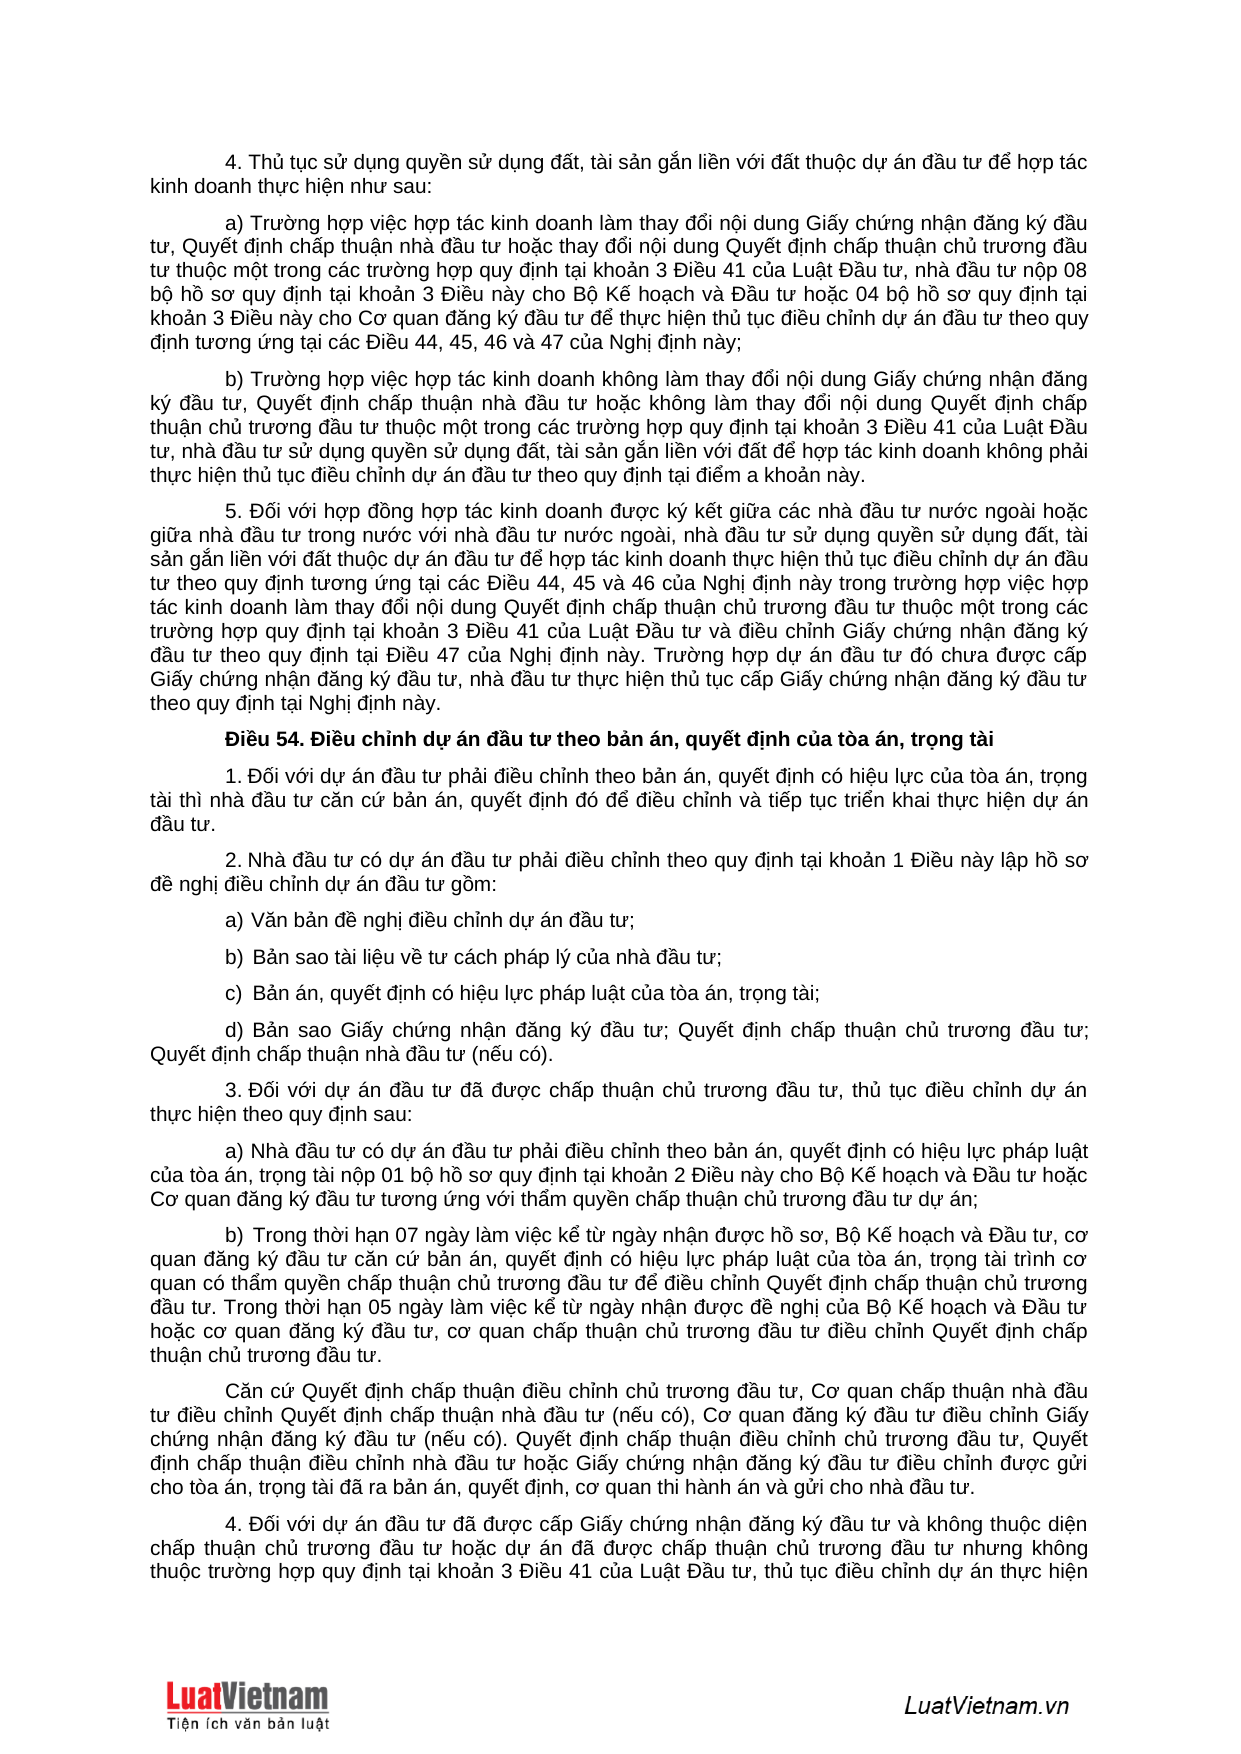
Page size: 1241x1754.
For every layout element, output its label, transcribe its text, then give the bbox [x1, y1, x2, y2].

text Điều 54. Điều chỉnh dự án đầu tư theo bản án, quyết định của tòa án, trọng tài [150, 727, 1090, 751]
text 4. Thủ tục sử dụng quyền sử dụng đất, tài sản gắn liền với đất thuộc dự án đầu tư để hợp tác kinh doanh thực hiện như sau: [150, 150, 1090, 198]
text b) Bản sao tài liệu về tư cách pháp lý của nhà đầu tư; [150, 945, 1090, 969]
text d) Bản sao Giấy chứng nhận đăng ký đầu tư; Quyết định chấp thuận chủ trương đầu tư; Quyết định chấp thuận nhà đầu tư (nếu có). [150, 1018, 1090, 1066]
text 2. Nhà đầu tư có dự án đầu tư phải điều chỉnh theo quy định tại khoản 1 Điều này lập hồ sơ đề nghị điều chỉnh dự án đầu tư gồm: [150, 848, 1090, 896]
text 1. Đối với dự án đầu tư phải điều chỉnh theo bản án, quyết định có hiệu lực của tòa án, trọng tài thì nhà đầu tư căn cứ bản án, quyết định đó để điều chỉnh và tiếp tục triển khai thực hiện dự án đầu tư. [150, 763, 1090, 835]
picture [150, 1658, 1088, 1754]
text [150, 1511, 1090, 1583]
text Căn cứ Quyết định chấp thuận điều chỉnh chủ trương đầu tư, Cơ quan chấp thuận nhà đầu tư điều chỉnh Quyết định chấp thuận nhà đầu tư (nếu có), Cơ quan đăng ký đầu tư điều chỉnh Giấy chứng nhận đăng ký đầu tư (nếu có). Quyết định chấp thuận điều chỉnh chủ trương đầu tư, Quyết định chấp thuận điều chỉnh nhà đầu tư hoặc Giấy chứng nhận đăng ký đầu tư điều chỉnh được gửi cho tòa án, trọng tài đã ra bản án, quyết định, cơ quan thi hành án và gửi cho nhà đầu tư. [150, 1379, 1090, 1499]
text b) Trường hợp việc hợp tác kinh doanh không làm thay đổi nội dung Giấy chứng nhận đăng ký đầu tư, Quyết định chấp thuận nhà đầu tư hoặc không làm thay đổi nội dung Quyết định chấp thuận chủ trương đầu tư thuộc một trong các trường hợp quy định tại khoản 3 Điều 41 của Luật Đầu tư, nhà đầu tư sử dụng quyền sử dụng đất, tài sản gắn liền với đất để hợp tác kinh doanh không phải thực hiện thủ tục điều chỉnh dự án đầu tư theo quy định tại điểm a khoản này. [150, 367, 1090, 486]
text a) Văn bản đề nghị điều chỉnh dự án đầu tư; [150, 908, 1090, 932]
text a) Trường hợp việc hợp tác kinh doanh làm thay đổi nội dung Giấy chứng nhận đăng ký đầu tư, Quyết định chấp thuận nhà đầu tư hoặc thay đổi nội dung Quyết định chấp thuận chủ trương đầu tư thuộc một trong các trường hợp quy định tại khoản 3 Điều 41 của Luật Đầu tư, nhà đầu tư nộp 08 bộ hồ sơ quy định tại khoản 3 Điều này cho Bộ Kế hoạch và Đầu tư hoặc 04 bộ hồ sơ quy định tại khoản 3 Điều này cho Cơ quan đăng ký đầu tư để thực hiện thủ tục điều chỉnh dự án đầu tư theo quy định tương ứng tại các Điều 44, 45, 46 và 47 của Nghị định này; [150, 210, 1090, 354]
text 3. Đối với dự án đầu tư đã được chấp thuận chủ trương đầu tư, thủ tục điều chỉnh dự án thực hiện theo quy định sau: [150, 1078, 1090, 1126]
text a) Nhà đầu tư có dự án đầu tư phải điều chỉnh theo bản án, quyết định có hiệu lực pháp luật của tòa án, trọng tài nộp 01 bộ hồ sơ quy định tại khoản 2 Điều này cho Bộ Kế hoạch và Đầu tư hoặc Cơ quan đăng ký đầu tư tương ứng với thẩm quyền chấp thuận chủ trương đầu tư dự án; [150, 1138, 1090, 1210]
text 5. Đối với hợp đồng hợp tác kinh doanh được ký kết giữa các nhà đầu tư nước ngoài hoặc giữa nhà đầu tư trong nước với nhà đầu tư nước ngoài, nhà đầu tư sử dụng quyền sử dụng đất, tài sản gắn liền với đất thuộc dự án đầu tư để hợp tác kinh doanh thực hiện thủ tục điều chỉnh dự án đầu tư theo quy định tương ứng tại các Điều 44, 45 và 46 của Nghị định này trong trường hợp việc hợp tác kinh doanh làm thay đổi nội dung Quyết định chấp thuận chủ trương đầu tư thuộc một trong các trường hợp quy định tại khoản 3 Điều 41 của Luật Đầu tư và điều chỉnh Giấy chứng nhận đăng ký đầu tư theo quy định tại Điều 47 của Nghị định này. Trường hợp dự án đầu tư đó chưa được cấp Giấy chứng nhận đăng ký đầu tư, nhà đầu tư thực hiện thủ tục cấp Giấy chứng nhận đăng ký đầu tư theo quy định tại Nghị định này. [150, 499, 1090, 714]
text c) Bản án, quyết định có hiệu lực pháp luật của tòa án, trọng tài; [150, 981, 1090, 1005]
text b) Trong thời hạn 07 ngày làm việc kể từ ngày nhận được hồ sơ, Bộ Kế hoạch và Đầu tư, cơ quan đăng ký đầu tư căn cứ bản án, quyết định có hiệu lực pháp luật của tòa án, trọng tài trình cơ quan có thẩm quyền chấp thuận chủ trương đầu tư để điều chỉnh Quyết định chấp thuận chủ trương đầu tư. Trong thời hạn 05 ngày làm việc kể từ ngày nhận được đề nghị của Bộ Kế hoạch và Đầu tư hoặc cơ quan đăng ký đầu tư, cơ quan chấp thuận chủ trương đầu tư điều chỉnh Quyết định chấp thuận chủ trương đầu tư. [150, 1223, 1090, 1367]
